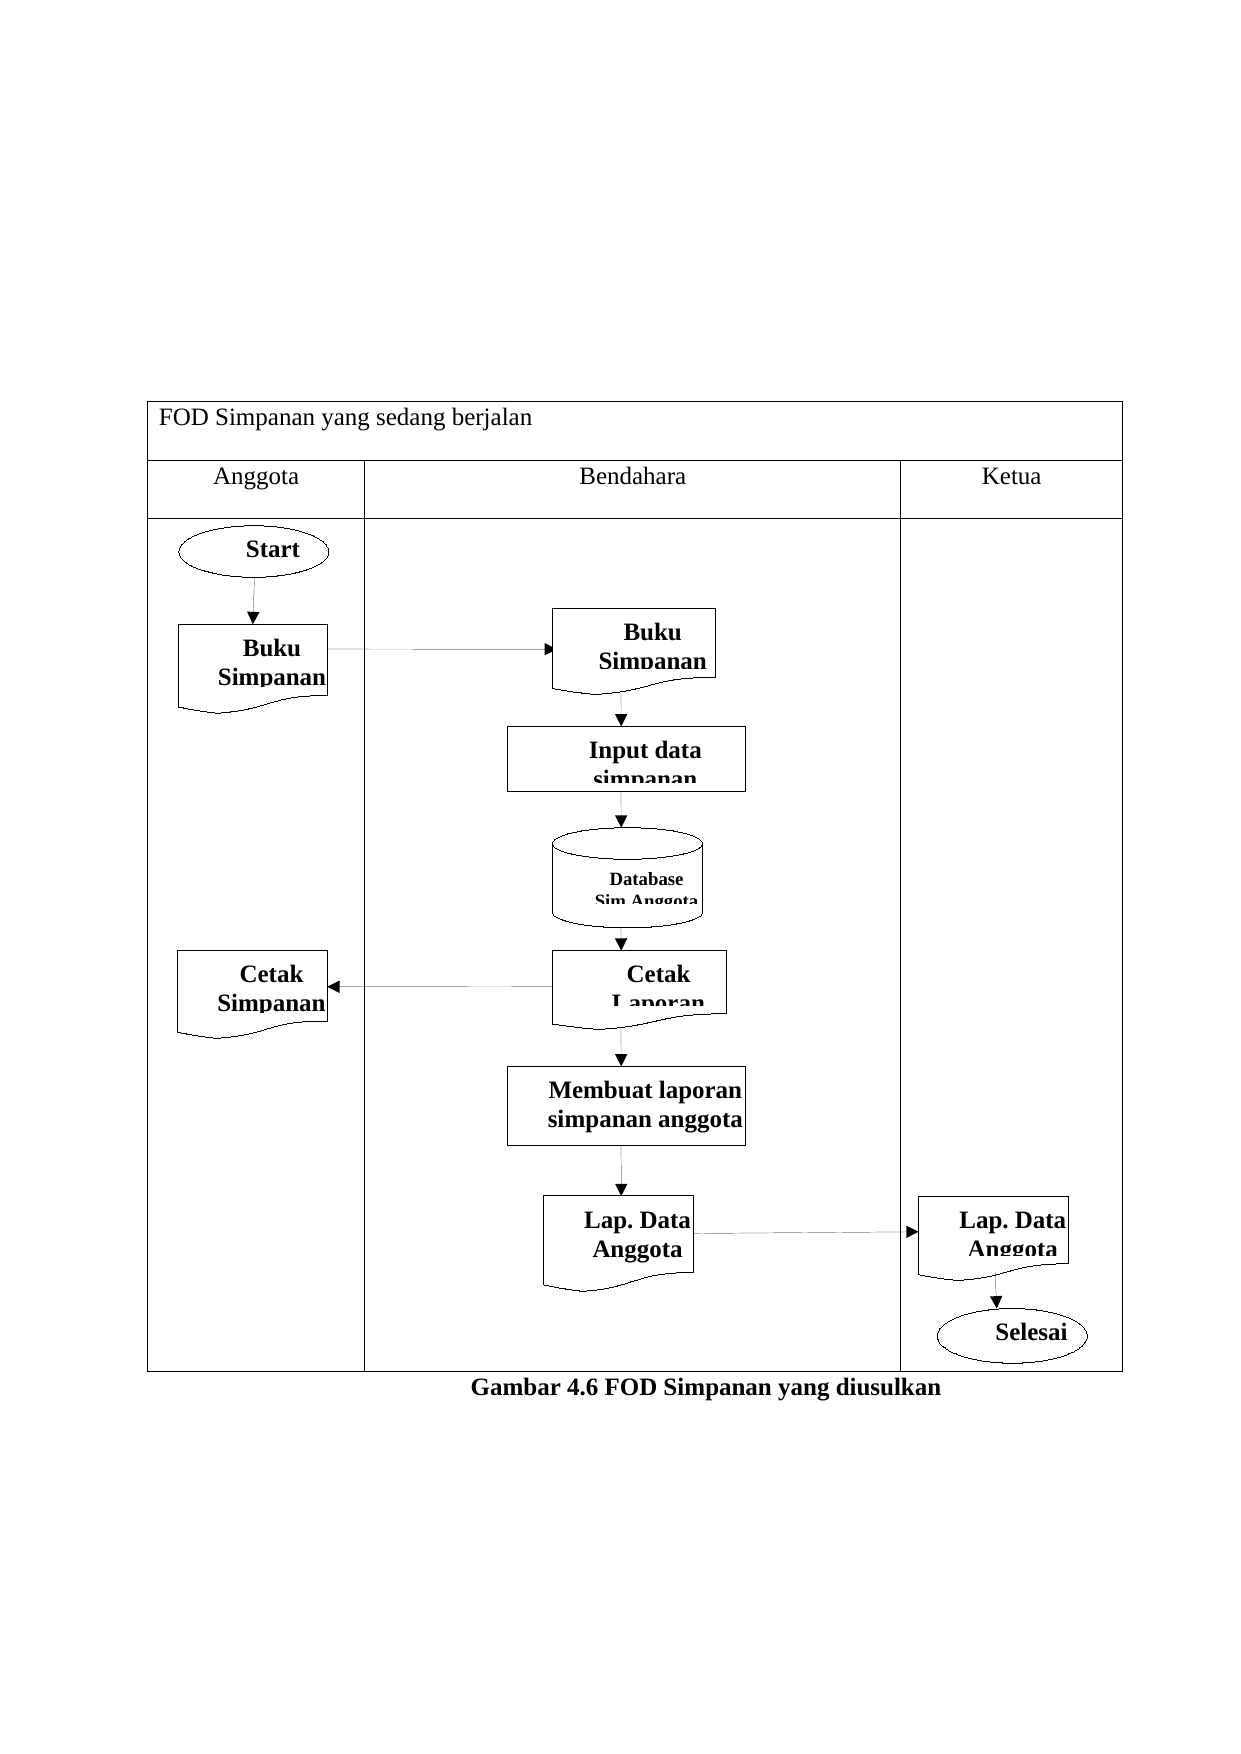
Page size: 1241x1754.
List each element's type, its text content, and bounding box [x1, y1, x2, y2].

table_cell Ketua [901, 461, 1122, 518]
table_header FOD Simpanan yang sedang berjalan [148, 402, 1122, 460]
table_cell [148, 519, 364, 1371]
table_cell Bendahara [365, 461, 900, 518]
table_cell [365, 519, 900, 1371]
list Gambar 4.6 FOD Simpanan yang diusulkan [349, 1372, 1063, 1400]
table_cell [901, 519, 1122, 1371]
table_cell Anggota [148, 461, 364, 518]
